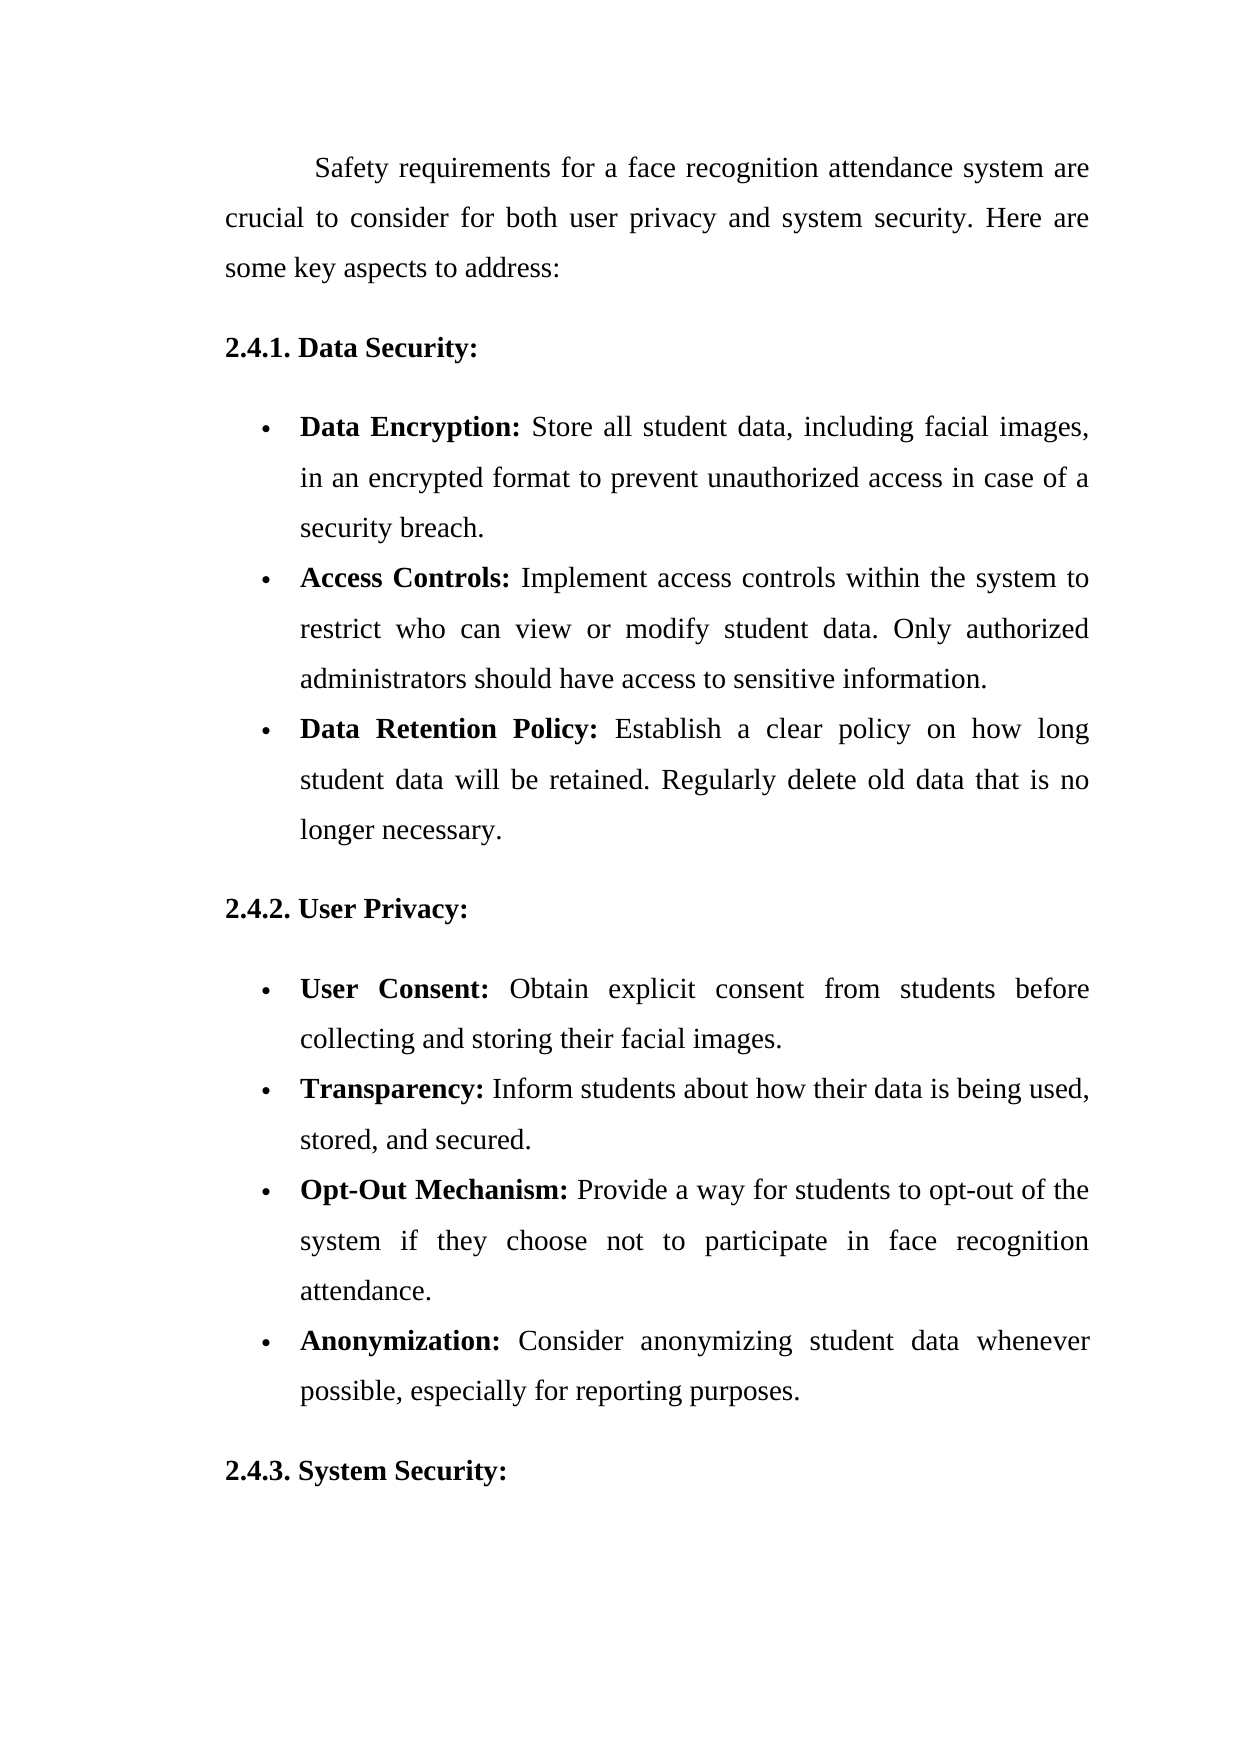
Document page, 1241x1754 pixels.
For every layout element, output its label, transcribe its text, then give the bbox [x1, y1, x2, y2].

list User Consent: Obtain explicit consent from students before collecting and storing their facial images. [262, 971, 1090, 1055]
text 2.4.1. Data Security: [225, 330, 1090, 364]
list Anonymization: Consider anonymizing student data whenever possible, especially for reporting purposes. [262, 1323, 1090, 1407]
list Opt-Out Mechanism: Provide a way for students to opt-out of the system if they choose not to participate in face recognition attendance. [262, 1172, 1090, 1306]
text 2.4.3. System Security: [225, 1453, 1090, 1487]
text 2.4.2. User Privacy: [225, 892, 1090, 925]
list Data Retention Policy: Establish a clear policy on how long student data will be retained. Regularly delete old data that is no longer necessary. [262, 711, 1090, 846]
list Transparency: Inform students about how their data is being used, stored, and secured. [262, 1072, 1090, 1156]
list Data Encryption: Store all student data, including facial images, in an encrypted format to prevent unauthorized access in case of a security breach. [262, 409, 1090, 544]
list Access Controls: Implement access controls within the system to restrict who can view or modify student data. Only authorized administrators should have access to sensitive information. [262, 561, 1090, 695]
text Safety requirements for a face recognition attendance system are crucial to consider for both user privacy and system security. Here are some key aspects to address: [225, 150, 1090, 284]
